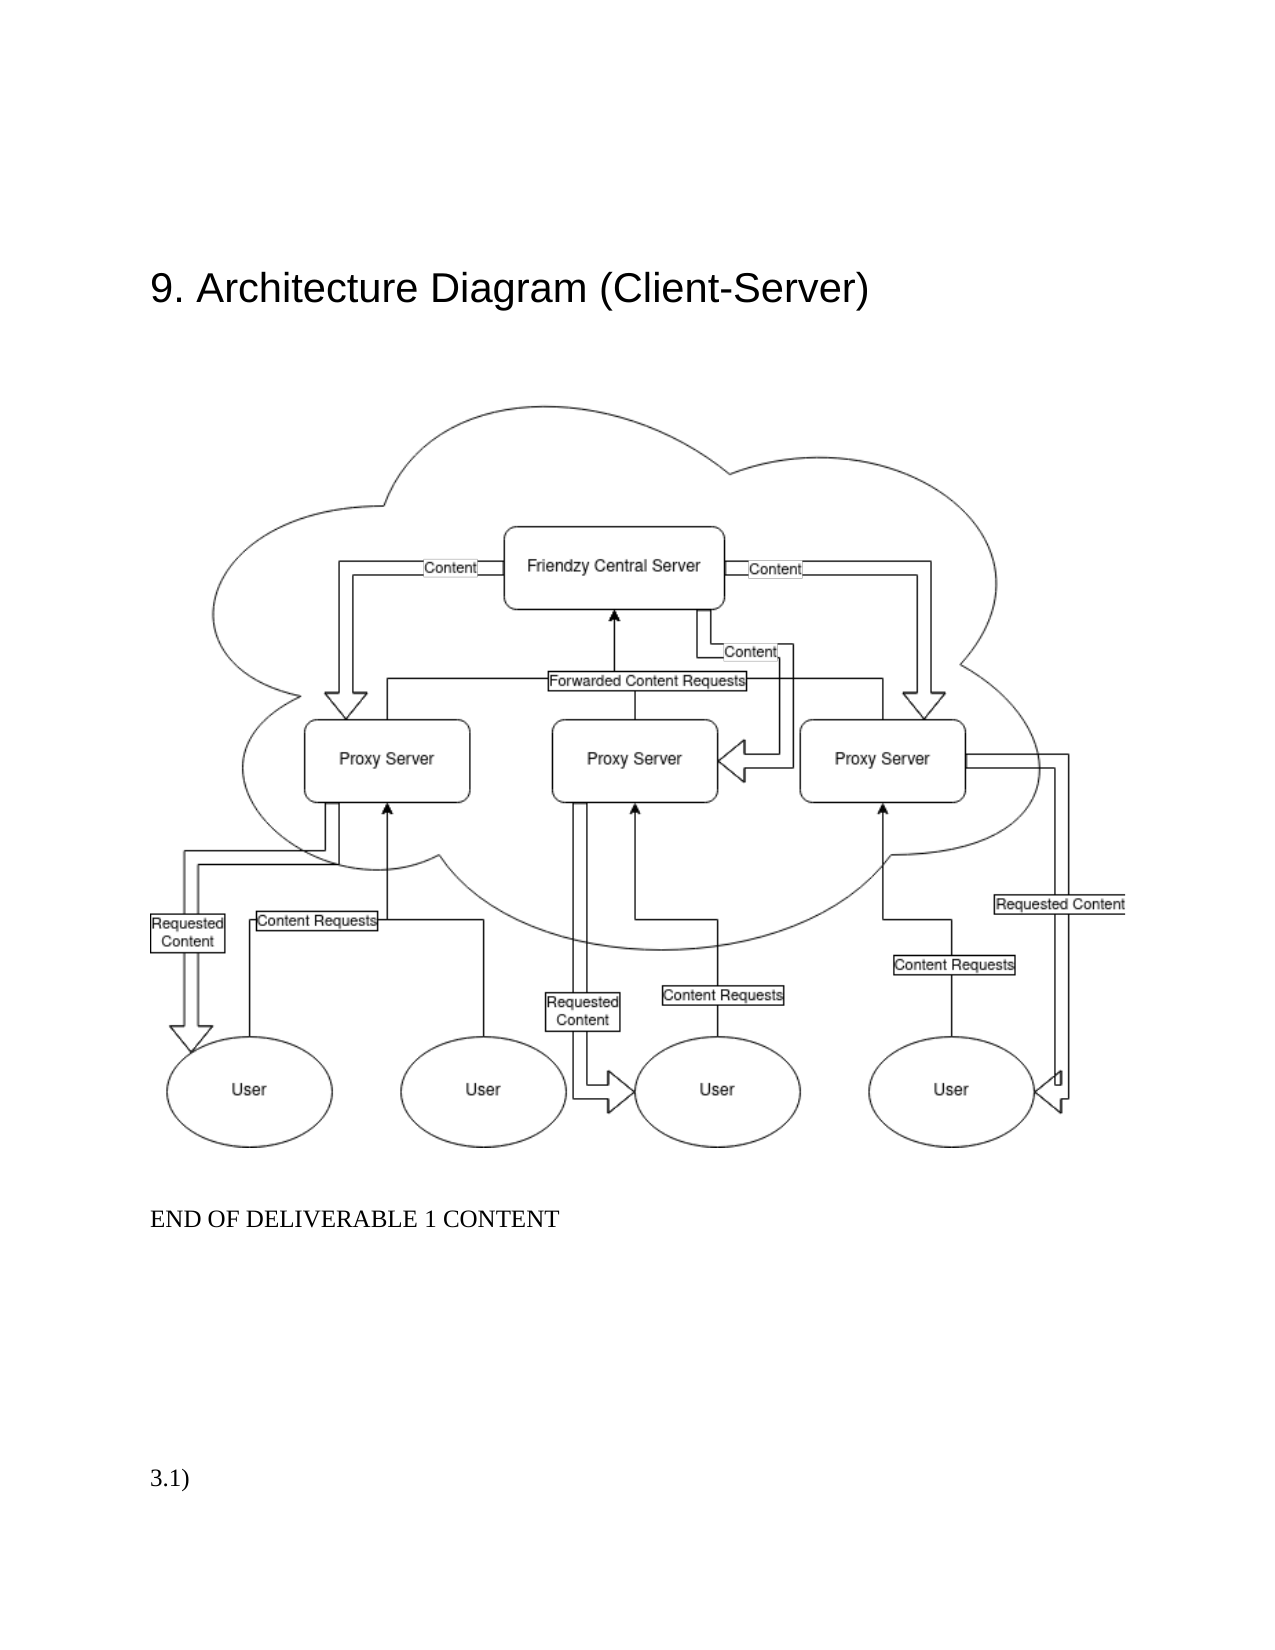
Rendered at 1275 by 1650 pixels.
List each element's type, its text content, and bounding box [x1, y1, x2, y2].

subtitle 9. Architecture Diagram (Client-Server) [150, 263, 1125, 311]
text 3.1) [150, 1463, 1125, 1492]
picture [150, 347, 1125, 1148]
text END OF DELIVERABLE 1 CONTENT [150, 1204, 1125, 1233]
